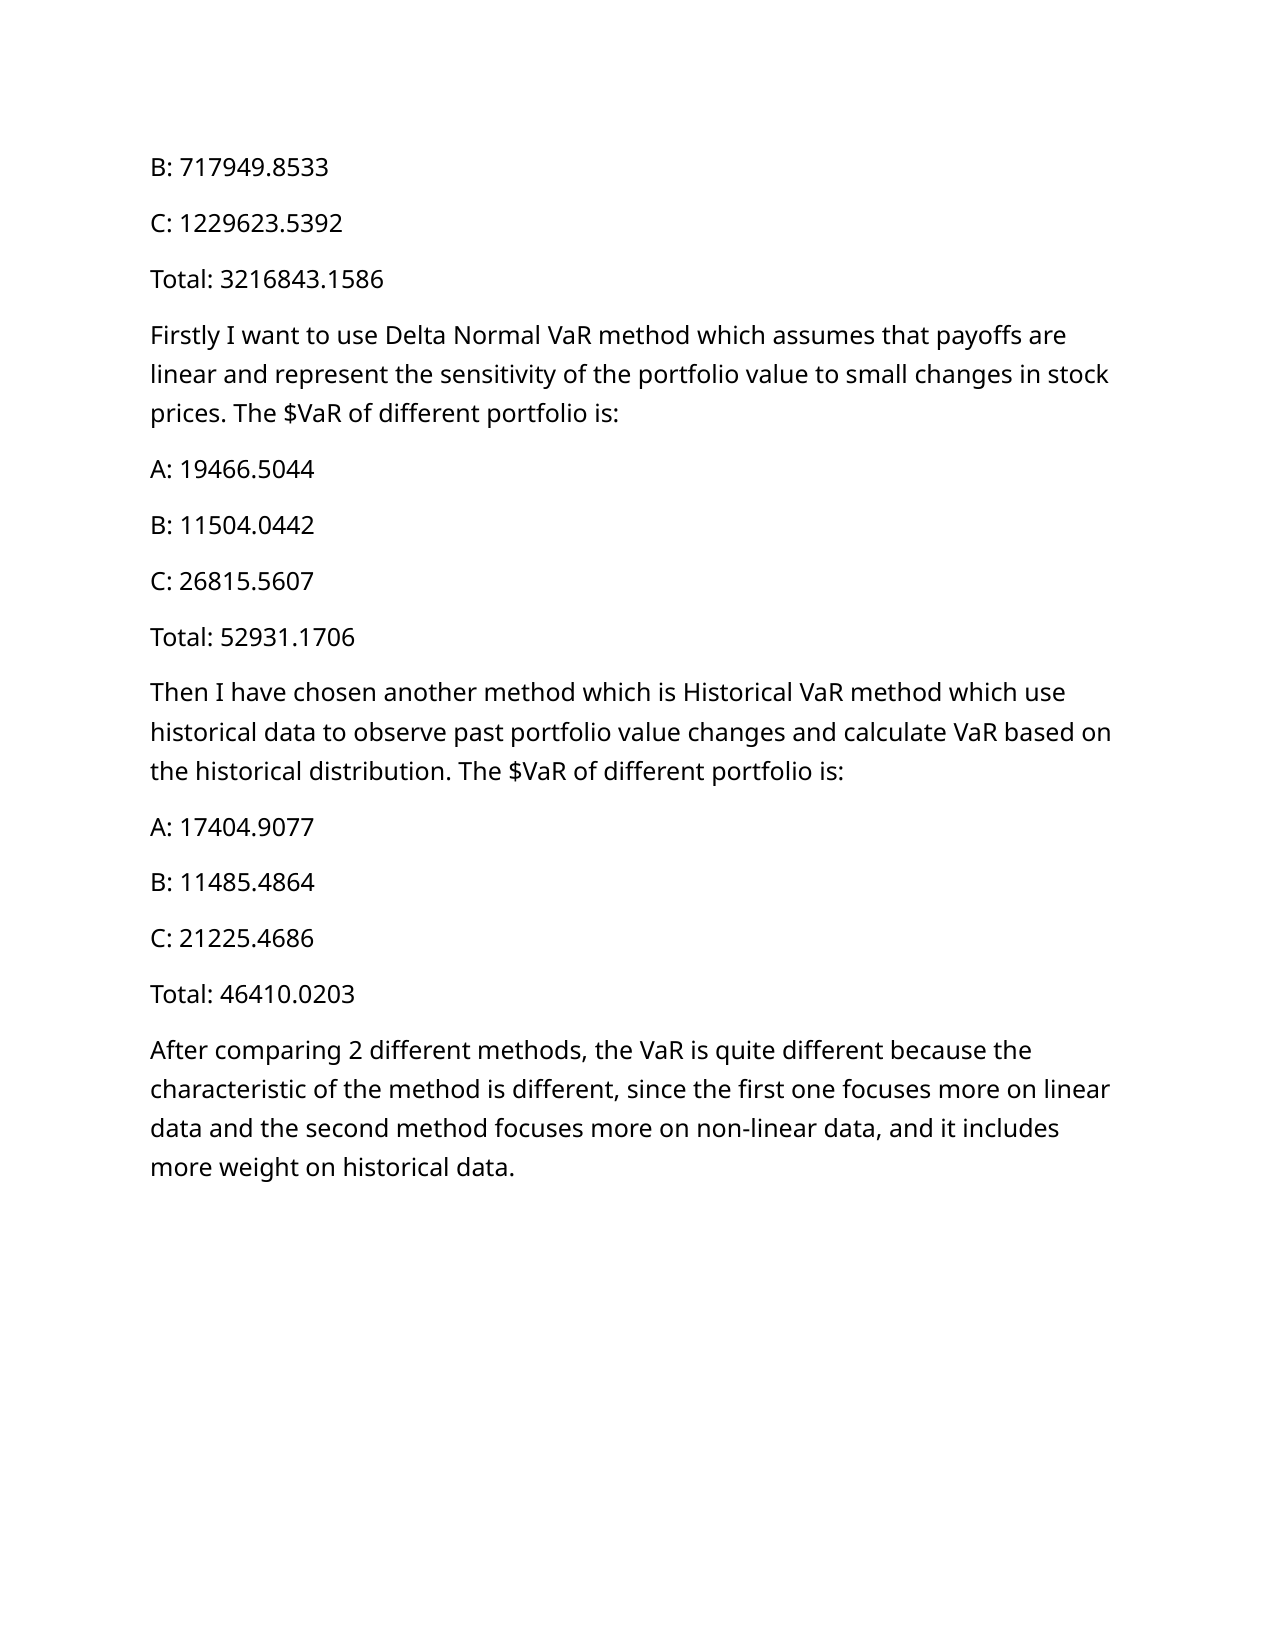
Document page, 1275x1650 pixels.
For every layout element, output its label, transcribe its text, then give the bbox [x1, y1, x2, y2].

text Firstly I want to use Delta Normal VaR method which assumes that payoffs are linear and represent the sensitivity of the portfolio value to small changes in stock prices. The $VaR of different portfolio is: [150, 317, 1125, 430]
text After comparing 2 different methods, the VaR is quite different because the characteristic of the method is different, since the first one focuses more on linear data and the second method focuses more on non-linear data, and it includes more weight on historical data. [150, 1032, 1125, 1184]
text A: 17404.9077 [150, 809, 1125, 843]
text Then I have chosen another method which is Historical VaR method which use historical data to observe past portfolio value changes and calculate VaR based on the historical distribution. The $VaR of different portfolio is: [150, 675, 1125, 787]
text B: 11485.4864 [150, 865, 1125, 899]
text A: 19466.5044 [150, 452, 1125, 486]
text Total: 46410.0203 [150, 977, 1125, 1011]
text B: 11504.0442 [150, 507, 1125, 542]
text C: 26815.5607 [150, 563, 1125, 597]
text Total: 52931.1706 [150, 619, 1125, 653]
text Total: 3216843.1586 [150, 262, 1125, 296]
text C: 21225.4686 [150, 921, 1125, 955]
text C: 1229623.5392 [150, 206, 1125, 240]
text B: 717949.8533 [150, 150, 1125, 184]
